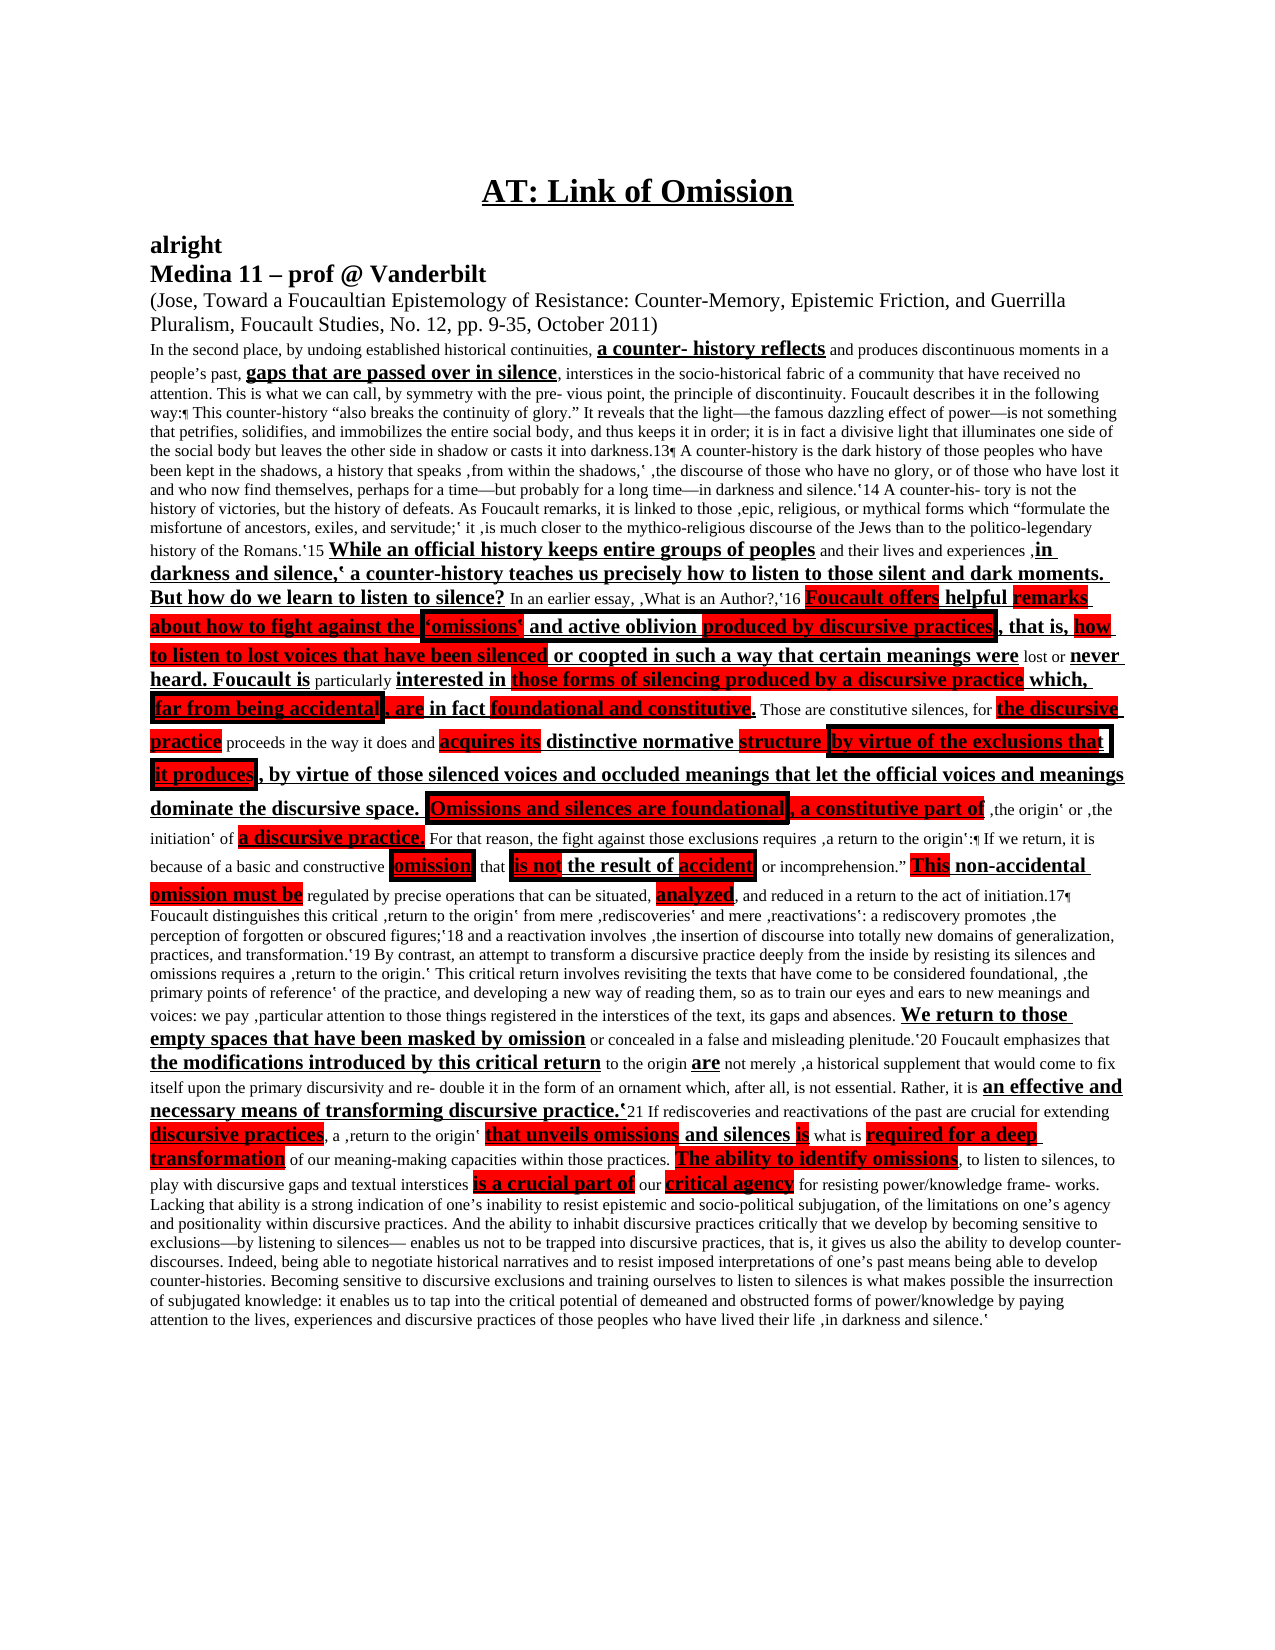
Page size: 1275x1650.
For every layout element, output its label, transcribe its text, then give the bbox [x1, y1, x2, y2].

subtitle alright [150, 230, 1125, 259]
text In the second place, by undoing established historical continuities, a counter- history reflects and produces discontinuous moments in a people’s past, gaps that are passed over in silence, interstices in the socio-historical fabric of a community that have received no attention. This is what we can call, by symmetry with the pre- vious point, the principle of discontinuity. Foucault describes it in the following way:¶ This counter-history “also breaks the continuity of glory.” It reveals that the light—the famous dazzling effect of power—is not something that petrifies, solidifies, and immobilizes the entire social body, and thus keeps it in order; it is in fact a divisive light that illuminates one side of the social body but leaves the other side in shadow or casts it into darkness.13¶ A counter-history is the dark history of those peoples who have been kept in the shadows, a history that speaks ‚from within the shadows,‛ ‚the discourse of those who have no glory, or of those who have lost it and who now find themselves, perhaps for a time—but probably for a long time—in darkness and silence.‛14 A counter-his- tory is not the history of victories, but the history of defeats. As Foucault remarks, it is linked to those ‚epic, religious, or mythical forms which “formulate the misfortune of ancestors, exiles, and servitude;‛ it ‚is much closer to the mythico-religious discourse of the Jews than to the politico-legendary history of the Romans.‛15 While an official history keeps entire groups of peoples and their lives and experiences ‚in darkness and silence,‛ a counter-history teaches us precisely how to listen to those silent and dark moments. But how do we learn to listen to silence? In an earlier essay, ‚What is an Author?,‛16 Foucault offers helpful remarks about how to fight against the ‘omissions‛ and active oblivion produced by discursive practices, that is, how to listen to lost voices that have been silenced or coopted in such a way that certain meanings were lost or never heard. Foucault is particularly interested in those forms of silencing produced by a discursive practice which, far from being accidental, are in fact foundational and constitutive. Those are constitutive silences, for the discursive practice proceeds in the way it does and acquires its distinctive normative structure by virtue of the exclusions that it produces, by virtue of those silenced voices and occluded meanings that let the official voices and meanings dominate the discursive space. Omissions and silences are foundational, a constitutive part of ‚the origin‛ or ‚the initiation‛ of a discursive practice. For that reason, the fight against those exclusions requires ‚a return to the origin‛:¶ If we return, it is because of a basic and constructive omission that is not the result of accident or incomprehension.” This non-accidental omission must be regulated by precise operations that can be situated, analyzed, and reduced in a return to the act of initiation.17¶ Foucault distinguishes this critical ‚return to the origin‛ from mere ‚rediscoveries‛ and mere ‚reactivations‛: a rediscovery promotes ‚the perception of forgotten or obscured figures;‛18 and a reactivation involves ‚the insertion of discourse into totally new domains of generalization, practices, and transformation.‛19 By contrast, an attempt to transform a discursive practice deeply from the inside by resisting its silences and omissions requires a ‚return to the origin.‛ This critical return involves revisiting the texts that have come to be considered foundational, ‚the primary points of reference‛ of the practice, and developing a new way of reading them, so as to train our eyes and ears to new meanings and voices: we pay ‚particular attention to those things registered in the interstices of the text, its gaps and absences. We return to those empty spaces that have been masked by omission or concealed in a false and misleading plenitude.‛20 Foucault emphasizes that the modifications introduced by this critical return to the origin are not merely ‚a historical supplement that would come to fix itself upon the primary discursivity and re- double it in the form of an ornament which, after all, is not essential. Rather, it is an effective and necessary means of transforming discursive practice.‛21 If rediscoveries and reactivations of the past are crucial for extending discursive practices, a ‚return to the origin‛ that unveils omissions and silences is what is required for a deep transformation of our meaning-making capacities within those practices. The ability to identify omissions, to listen to silences, to play with discursive gaps and textual interstices is a crucial part of our critical agency for resisting power/knowledge frame- works. Lacking that ability is a strong indication of one’s inability to resist epistemic and socio-political subjugation, of the limitations on one’s agency and positionality within discursive practices. And the ability to inhabit discursive practices critically that we develop by becoming sensitive to exclusions—by listening to silences— enables us not to be trapped into discursive practices, that is, it gives us also the ability to develop counter-discourses. Indeed, being able to negotiate historical narratives and to resist imposed interpretations of one’s past means being able to develop counter-histories. Becoming sensitive to discursive exclusions and training ourselves to listen to silences is what makes possible the insurrection of subjugated knowledge: it enables us to tap into the critical potential of demeaned and obstructed forms of power/knowledge by paying attention to the lives, experiences and discursive practices of those peoples who have lived their life ‚in darkness and silence.‛ [150, 336, 1125, 783]
text Medina 11 – prof @ Vanderbilt [150, 259, 1125, 287]
text In the second place, by undoing established historical continuities, a counter- history reflects and produces discontinuous moments in a people’s past, gaps that are passed over in silence, interstices in the socio-historical fabric of a community that have received no attention. This is what we can call, by symmetry with the pre- vious point, the principle of discontinuity. Foucault describes it in the following way:¶ This counter-history “also breaks the continuity of glory.” It reveals that the light—the famous dazzling effect of power—is not something that petrifies, solidifies, and immobilizes the entire social body, and thus keeps it in order; it is in fact a divisive light that illuminates one side of the social body but leaves the other side in shadow or casts it into darkness.13¶ A counter-history is the dark history of those peoples who have been kept in the shadows, a history that speaks ‚from within the shadows,‛ ‚the discourse of those who have no glory, or of those who have lost it and who now find themselves, perhaps for a time—but probably for a long time—in darkness and silence.‛14 A counter-his- tory is not the history of victories, but the history of defeats. As Foucault remarks, it is linked to those ‚epic, religious, or mythical forms which “formulate the misfortune of ancestors, exiles, and servitude;‛ it ‚is much closer to the mythico-religious discourse of the Jews than to the politico-legendary history of the Romans.‛15 While an official history keeps entire groups of peoples and their lives and experiences ‚in darkness and silence,‛ a counter-history teaches us precisely how to listen to those silent and dark moments. But how do we learn to listen to silence? In an earlier essay, ‚What is an Author?,‛16 Foucault offers helpful remarks about how to fight against the ‘omissions‛ and active oblivion produced by discursive practices, that is, how to listen to lost voices that have been silenced or coopted in such a way that certain meanings were lost or never heard. Foucault is particularly interested in those forms of silencing produced by a discursive practice which, far from being accidental, are in fact foundational and constitutive. Those are constitutive silences, for the discursive practice proceeds in the way it does and acquires its distinctive normative structure by virtue of the exclusions that it produces, by virtue of those silenced voices and occluded meanings that let the official voices and meanings dominate the discursive space. Omissions and silences are foundational, a constitutive part of ‚the origin‛ or ‚the initiation‛ of a discursive practice. For that reason, the fight against those exclusions requires ‚a return to the origin‛:¶ If we return, it is because of a basic and constructive omission that is not the result of accident or incomprehension.” This non-accidental omission must be regulated by precise operations that can be situated, analyzed, and reduced in a return to the act of initiation.17¶ Foucault distinguishes this critical ‚return to the origin‛ from mere ‚rediscoveries‛ and mere ‚reactivations‛: a rediscovery promotes ‚the perception of forgotten or obscured figures;‛18 and a reactivation involves ‚the insertion of discourse into totally new domains of generalization, practices, and transformation.‛19 By contrast, an attempt to transform a discursive practice deeply from the inside by resisting its silences and omissions requires a ‚return to the origin.‛ This critical return involves revisiting the texts that have come to be considered foundational, ‚the primary points of reference‛ of the practice, and developing a new way of reading them, so as to train our eyes and ears to new meanings and voices: we pay ‚particular attention to those things registered in the interstices of the text, its gaps and absences. We return to those empty spaces that have been masked by omission or concealed in a false and misleading plenitude.‛20 Foucault emphasizes that the modifications introduced by this critical return to the origin are not merely ‚a historical supplement that would come to fix itself upon the primary discursivity and re- double it in the form of an ornament which, after all, is not essential. Rather, it is an effective and necessary means of transforming discursive practice.‛21 If rediscoveries and reactivations of the past are crucial for extending discursive practices, a ‚return to the origin‛ that unveils omissions and silences is what is required for a deep transformation of our meaning-making capacities within those practices. The ability to identify omissions, to listen to silences, to play with discursive gaps and textual interstices is a crucial part of our critical agency for resisting power/knowledge frame- works. Lacking that ability is a strong indication of one’s inability to resist epistemic and socio-political subjugation, of the limitations on one’s agency and positionality within discursive practices. And the ability to inhabit discursive practices critically that we develop by becoming sensitive to exclusions—by listening to silences— enables us not to be trapped into discursive practices, that is, it gives us also the ability to develop counter-discourses. Indeed, being able to negotiate historical narratives and to resist imposed interpretations of one’s past means being able to develop counter-histories. Becoming sensitive to discursive exclusions and training ourselves to listen to silences is what makes possible the insurrection of subjugated knowledge: it enables us to tap into the critical potential of demeaned and obstructed forms of power/knowledge by paying attention to the lives, experiences and discursive practices of those peoples who have lived their life ‚in darkness and silence.‛ [150, 784, 1125, 1329]
subtitle AT: Link of Omission [150, 171, 1125, 209]
text (Jose, Toward a Foucaultian Epistemology of Resistance: Counter-Memory, Epistemic Friction, and Guerrilla Pluralism, Foucault Studies, No. 12, pp. 9-35, October 2011) [150, 287, 1125, 336]
